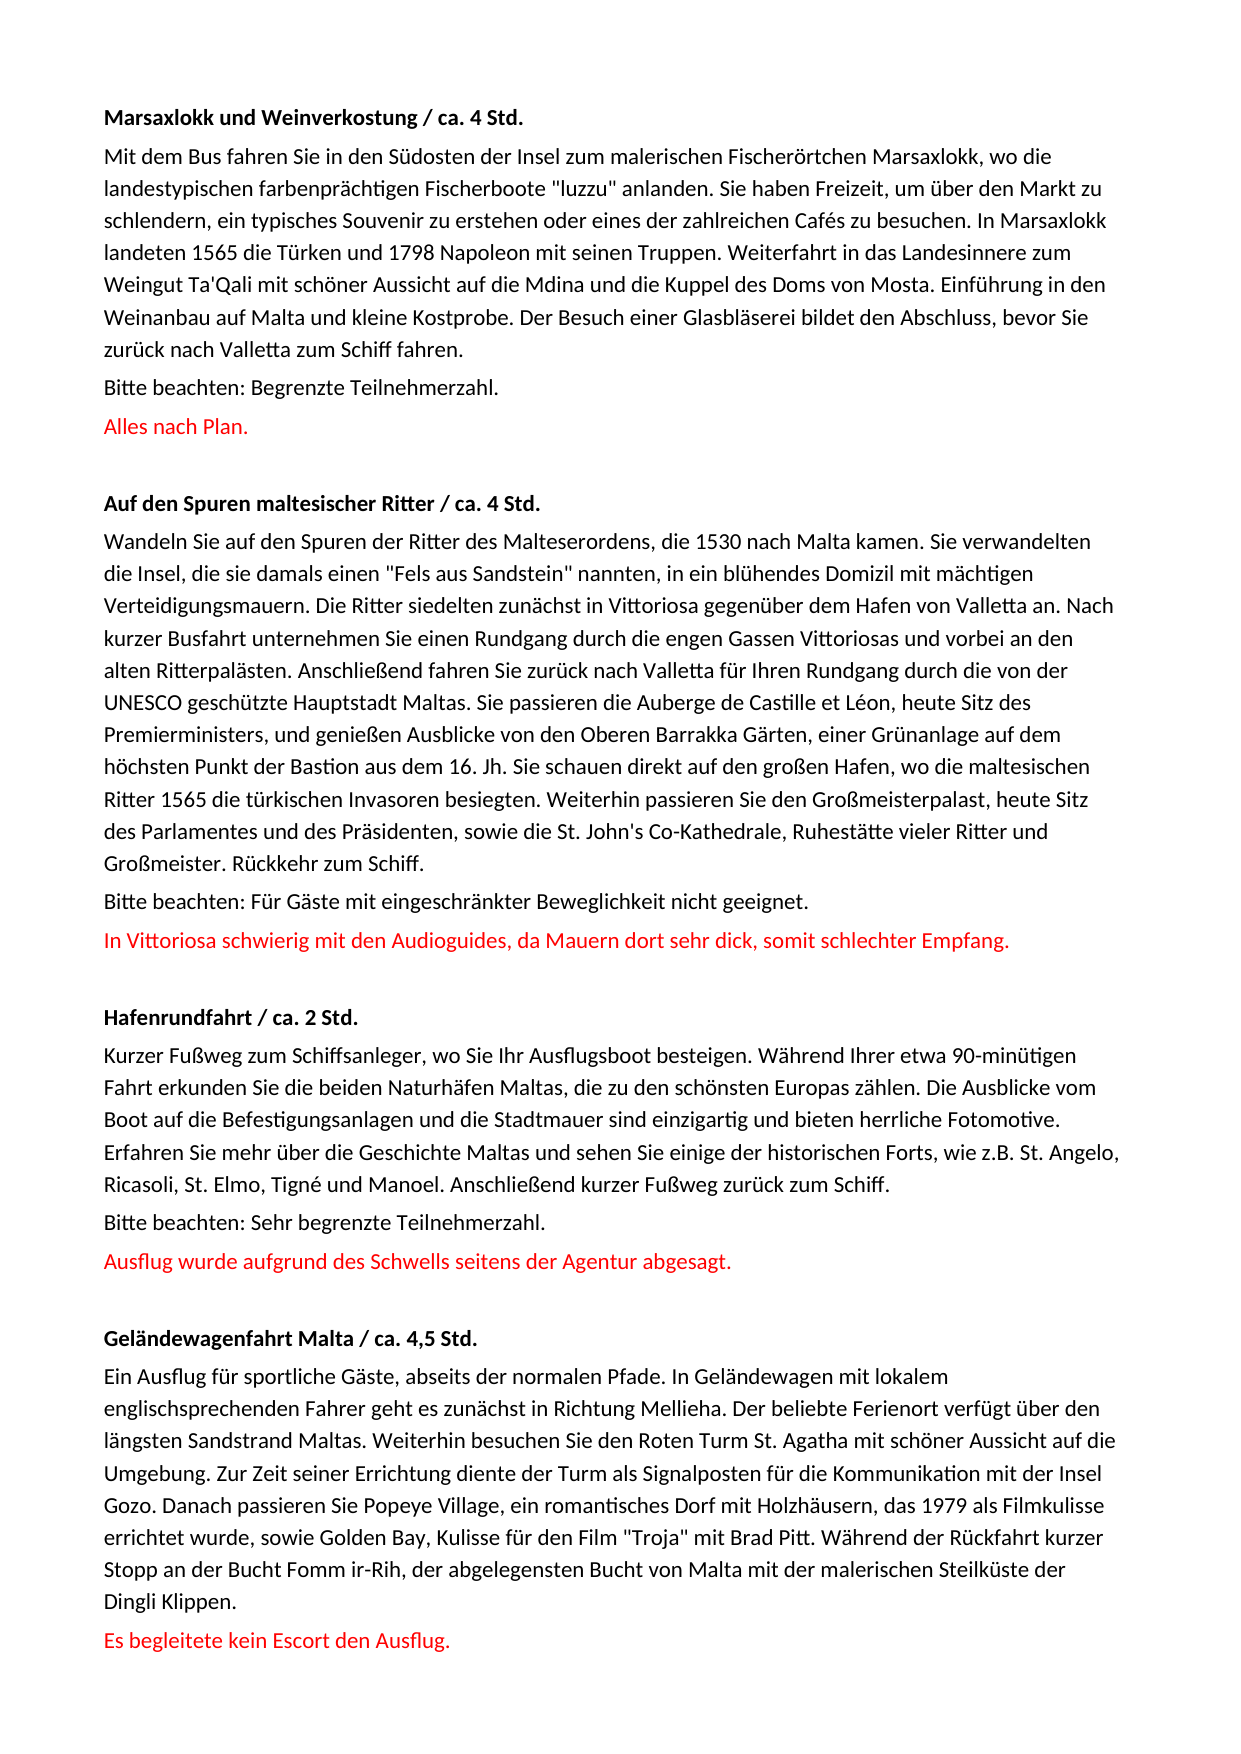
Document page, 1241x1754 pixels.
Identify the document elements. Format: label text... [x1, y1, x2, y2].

text Alles nach Plan. [103, 412, 1122, 440]
text Bitte beachten: Sehr begrenzte Teilnehmerzahl. [103, 1208, 1122, 1236]
text Geländewagenfahrt Malta / ca. 4,5 Std. [103, 1324, 1122, 1352]
text Bitte beachten: Begrenzte Teilnehmerzahl. [103, 373, 1122, 401]
text Es begleitete kein Escort den Ausflug. [103, 1626, 1122, 1654]
text Mit dem Bus fahren Sie in den Südosten der Insel zum malerischen Fischerörtchen Marsaxlokk, wo die landestypischen farbenprächtigen Fischerboote "luzzu" anlanden. Sie haben Freizeit, um über den Markt zu schlendern, ein typisches Souvenir zu erstehen oder eines der zahlreichen Cafés zu besuchen. In Marsaxlokk landeten 1565 die Türken und 1798 Napoleon mit seinen Truppen. Weiterfahrt in das Landesinnere zum Weingut Ta'Qali mit schöner Aussicht auf die Mdina und die Kuppel des Doms von Mosta. Einführung in den Weinanbau auf Malta und kleine Kostprobe. Der Besuch einer Glasbläserei bildet den Abschluss, bevor Sie zurück nach Valletta zum Schiff fahren. [103, 142, 1122, 363]
text Ein Ausflug für sportliche Gäste, abseits der normalen Pfade. In Geländewagen mit lokalem englischsprechenden Fahrer geht es zunächst in Richtung Mellieha. Der beliebte Ferienort verfügt über den längsten Sandstrand Maltas. Weiterhin besuchen Sie den Roten Turm St. Agatha mit schöner Aussicht auf die Umgebung. Zur Zeit seiner Errichtung diente der Turm als Signalposten für die Kommunikation mit der Insel Gozo. Danach passieren Sie Popeye Village, ein romantisches Dorf mit Holzhäusern, das 1979 als Filmkulisse errichtet wurde, sowie Golden Bay, Kulisse für den Film "Troja" mit Brad Pitt. Während der Rückfahrt kurzer Stopp an der Bucht Fomm ir-Rih, der abgelegensten Bucht von Malta mit der malerischen Steilküste der Dingli Klippen. [103, 1362, 1122, 1616]
text Hafenrundfahrt / ca. 2 Std. [103, 1003, 1122, 1031]
text Kurzer Fußweg zum Schiffsanleger, wo Sie Ihr Ausflugsboot besteigen. Während Ihrer etwa 90-minütigen Fahrt erkunden Sie die beiden Naturhäfen Maltas, die zu den schönsten Europas zählen. Die Ausblicke vom Boot auf die Befestigungsanlagen und die Stadtmauer sind einzigartig und bieten herrliche Fotomotive. Erfahren Sie mehr über die Geschichte Maltas und sehen Sie einige der historischen Forts, wie z.B. St. Angelo, Ricasoli, St. Elmo, Tigné und Manoel. Anschließend kurzer Fußweg zurück zum Schiff. [103, 1041, 1122, 1198]
text Marsaxlokk und Weinverkostung / ca. 4 Std. [103, 103, 1122, 131]
text Wandeln Sie auf den Spuren der Ritter des Malteserordens, die 1530 nach Malta kamen. Sie verwandelten die Insel, die sie damals einen "Fels aus Sandstein" nannten, in ein blühendes Domizil mit mächtigen Verteidigungsmauern. Die Ritter siedelten zunächst in Vittoriosa gegenüber dem Hafen von Valletta an. Nach kurzer Busfahrt unternehmen Sie einen Rundgang durch die engen Gassen Vittoriosas und vorbei an den alten Ritterpalästen. Anschließend fahren Sie zurück nach Valletta für Ihren Rundgang durch die von der UNESCO geschützte Hauptstadt Maltas. Sie passieren die Auberge de Castille et Léon, heute Sitz des Premierministers, und genießen Ausblicke von den Oberen Barrakka Gärten, einer Grünanlage auf dem höchsten Punkt der Bastion aus dem 16. Jh. Sie schauen direkt auf den großen Hafen, wo die maltesischen Ritter 1565 die türkischen Invasoren besiegten. Weiterhin passieren Sie den Großmeisterpalast, heute Sitz des Parlamentes und des Präsidenten, sowie die St. John's Co-Kathedrale, Ruhestätte vieler Ritter und Großmeister. Rückkehr zum Schiff. [103, 527, 1122, 877]
text In Vittoriosa schwierig mit den Audioguides, da Mauern dort sehr dick, somit schlechter Empfang. [103, 926, 1122, 954]
text Ausflug wurde aufgrund des Schwells seitens der Agentur abgesagt. [103, 1247, 1122, 1275]
text Bitte beachten: Für Gäste mit eingeschränkter Beweglichkeit nicht geeignet. [103, 887, 1122, 916]
text Auf den Spuren maltesischer Ritter / ca. 4 Std. [103, 489, 1122, 517]
